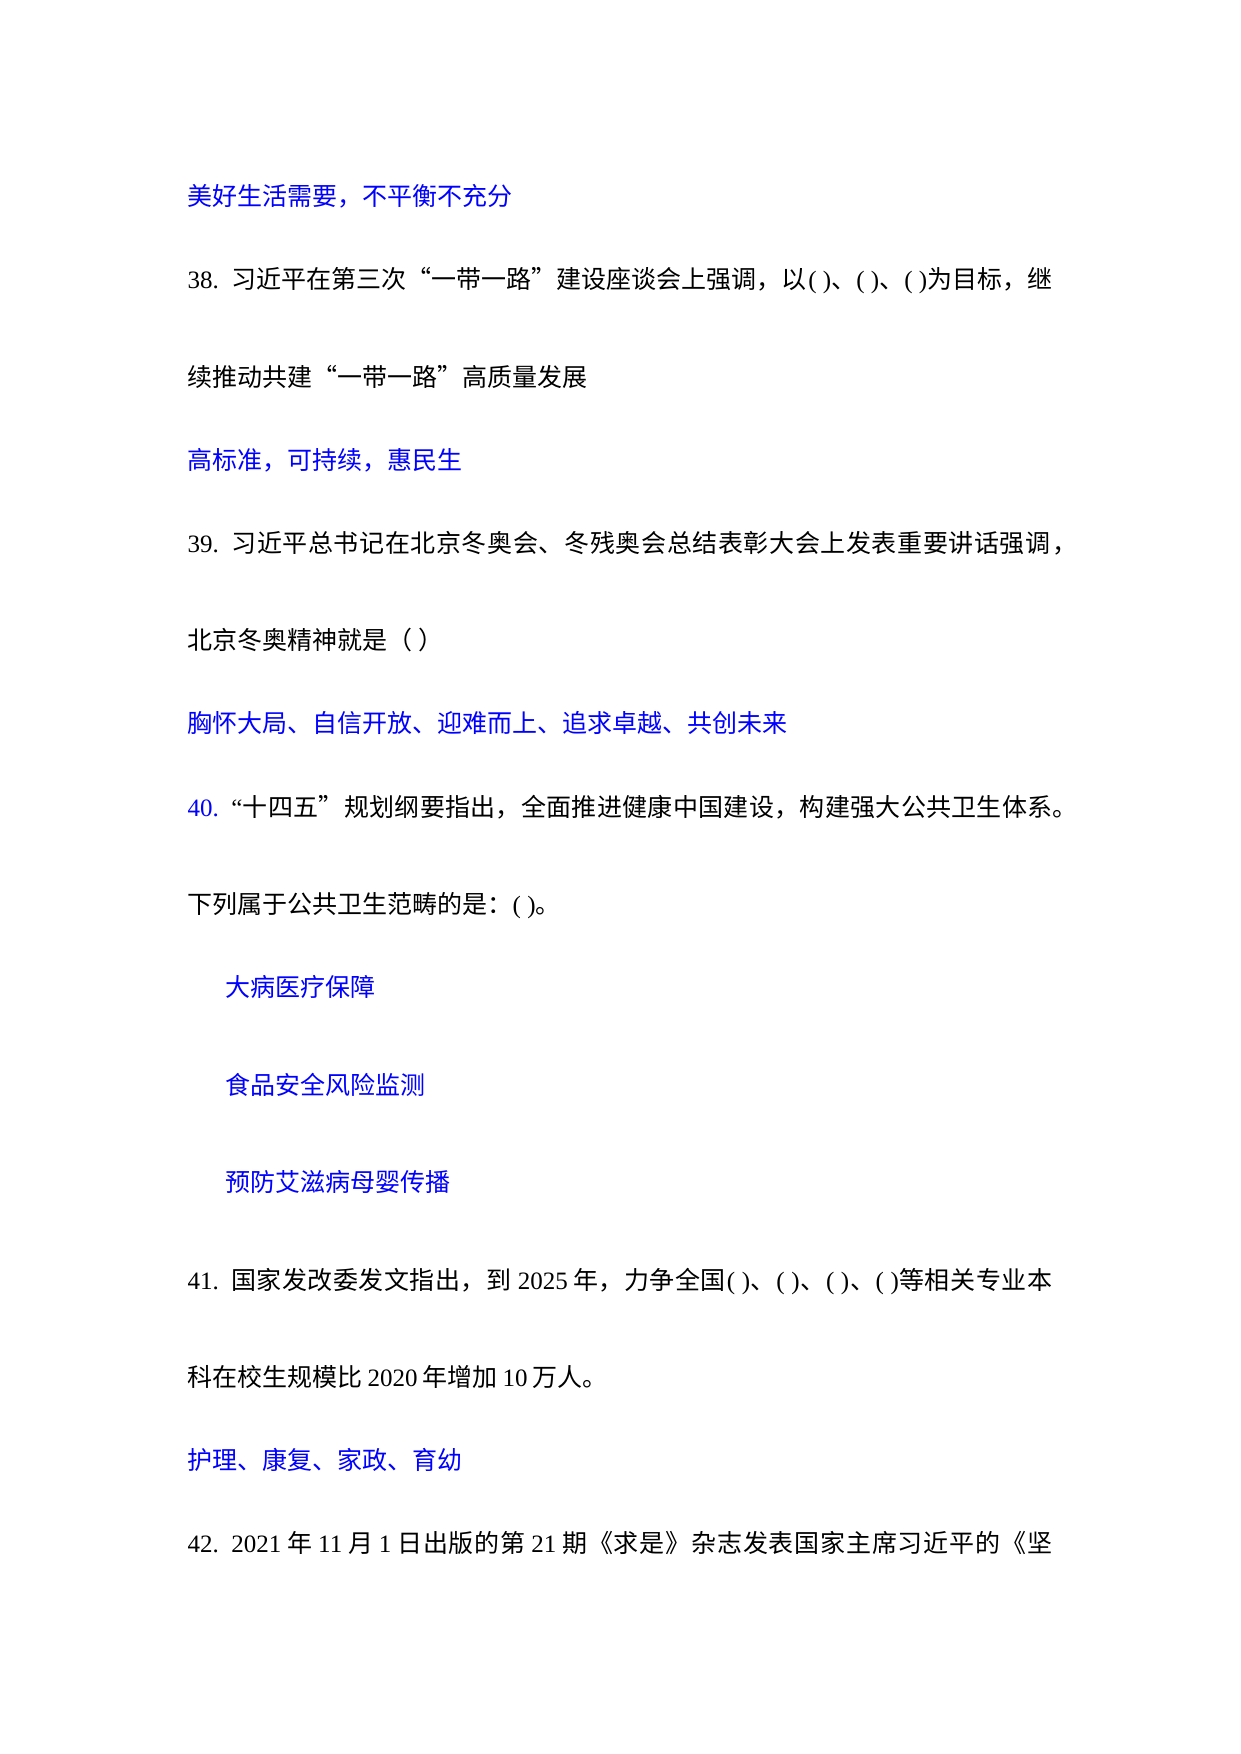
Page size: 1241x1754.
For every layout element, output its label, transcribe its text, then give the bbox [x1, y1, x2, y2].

list 国家发改委发文指出，到2025年，力争全国( )、( )、( )、( )等相关专业本科在校生规模比2020年增加10万人。 [187, 1246, 1053, 1408]
list 习近平在第三次“一带一路”建设座谈会上强调，以( )、( )、( )为目标，继续推动共建“一带一路”高质量发展 [187, 245, 1053, 408]
list “十四五”规划纲要指出，全面推进健康中国建设，构建强大公共卫生体系。下列属于公共卫生范畴的是：( )。 大病医疗保障 食品安全风险监测 预防艾滋病母婴传播 [187, 773, 1053, 1228]
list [187, 1509, 1053, 1574]
list 习近平总书记在北京冬奥会、冬残奥会总结表彰大会上发表重要讲话强调，北京冬奥精神就是（ ） [187, 509, 1053, 671]
text 美好生活需要，不平衡不充分 [187, 162, 1053, 227]
text 护理、康复、家政、育幼 [187, 1426, 1053, 1491]
text 高标准，可持续，惠民生 [187, 426, 1053, 491]
text 胸怀大局、自信开放、迎难而上、追求卓越、共创未来 [187, 689, 1053, 754]
